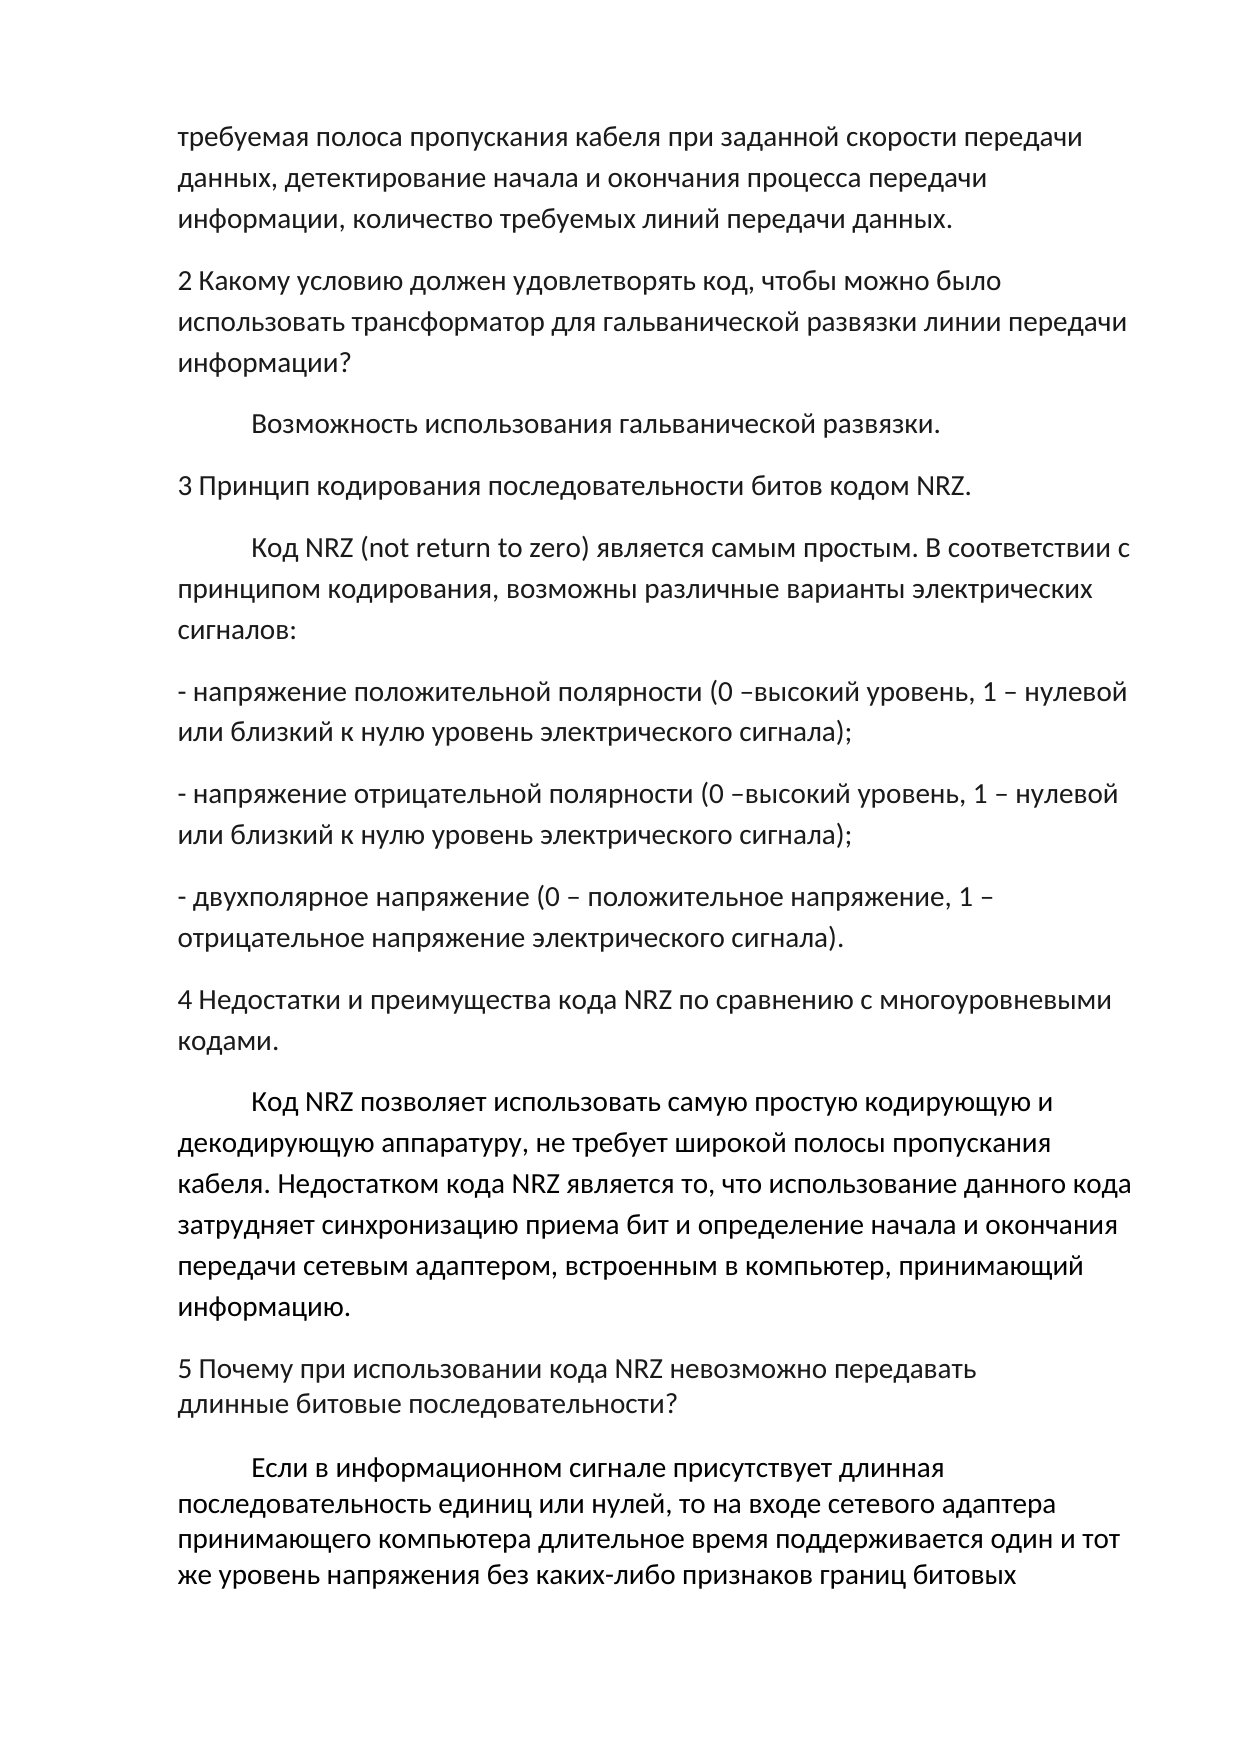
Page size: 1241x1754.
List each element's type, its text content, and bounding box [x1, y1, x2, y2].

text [177, 118, 1152, 236]
text 2 Какому условию должен удовлетворять код, чтобы можно было использовать трансформатор для гальванической развязки линии передачи информации? [177, 262, 1152, 379]
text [177, 1449, 1152, 1592]
text 5 Почему при использовании кода NRZ невозможно передавать [177, 1350, 1152, 1386]
text - напряжение отрицательной полярности (0 –высокий уровень, 1 – нулевой или близкий к нулю уровень электрического сигнала); [177, 775, 1152, 852]
text 4 Недостатки и преимущества кода NRZ по сравнению с многоуровневыми кодами. [177, 981, 1152, 1057]
text Код NRZ позволяет использовать самую простую кодирующую и декодирующую аппаратуру, не требует широкой полосы пропускания кабеля. Недостатком кода NRZ является то, что использование данного кода затрудняет синхронизацию приема бит и определение начала и окончания передачи сетевым адаптером, встроенным в компьютер, принимающий информацию. [177, 1083, 1152, 1324]
text Код NRZ (not return to zero) является самым простым. В соответствии с принципом кодирования, возможны различные варианты электрических сигналов: [177, 529, 1152, 646]
text - напряжение положительной полярности (0 –высокий уровень, 1 – нулевой или близкий к нулю уровень электрического сигнала); [177, 673, 1152, 749]
text длинные битовые последовательности? [177, 1386, 1152, 1421]
text - двухполярное напряжение (0 – положительное напряжение, 1 – отрицательное напряжение электрического сигнала). [177, 878, 1152, 954]
text 3 Принцип кодирования последовательности битов кодом NRZ. [177, 467, 1152, 503]
text Возможность использования гальванической развязки. [177, 405, 1152, 441]
